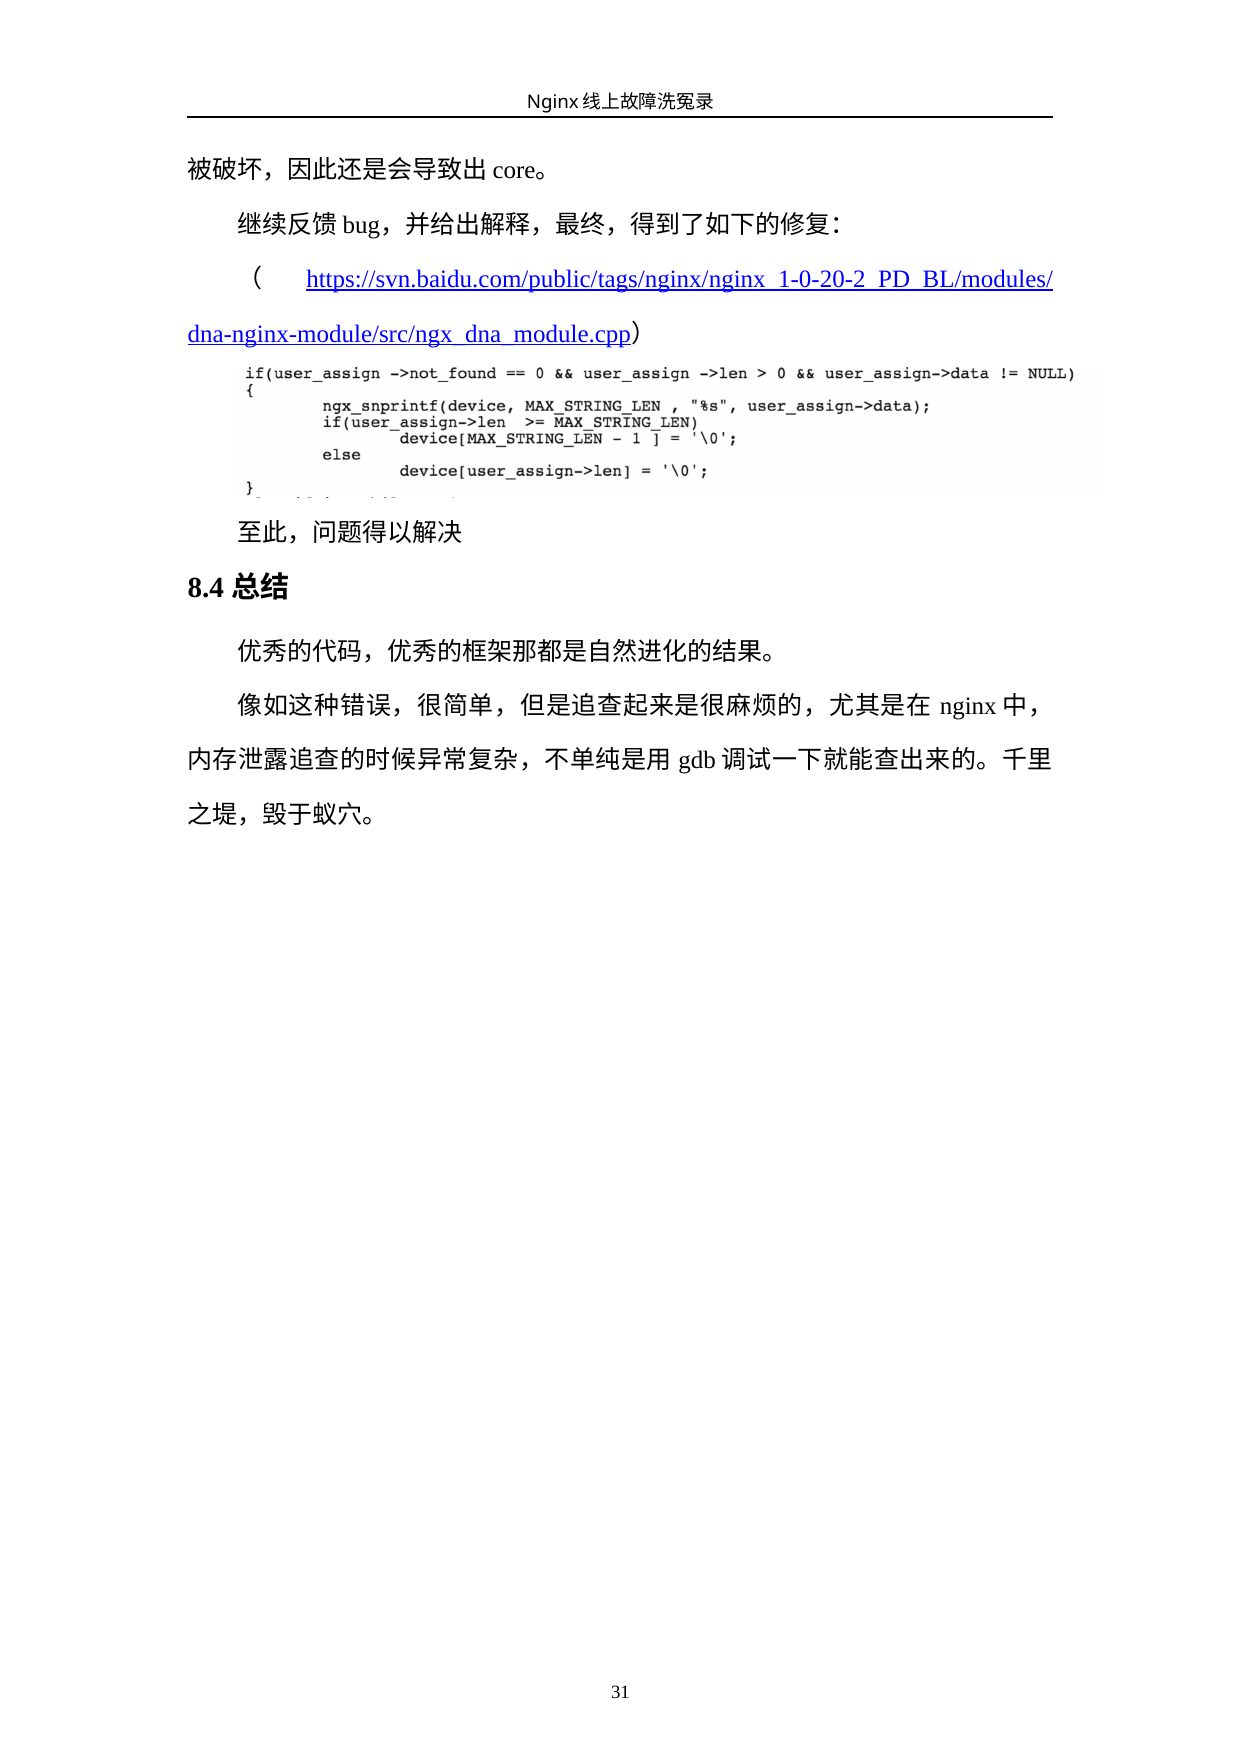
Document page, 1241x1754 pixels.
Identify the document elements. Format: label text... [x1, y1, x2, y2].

picture [237, 367, 1104, 498]
text （https://svn.baidu.com/public/tags/nginx/nginx_1-0-20-2_PD_BL/modules/dna-nginx-module/src/ngx_dna_module.cpp） [187, 259, 1053, 349]
subtitle 总结 [187, 566, 1053, 606]
text 优秀的代码，优秀的框架那都是自然进化的结果。 [187, 631, 1053, 667]
text 至此，问题得以解决 [187, 512, 1053, 548]
text 继续反馈bug，并给出解释，最终，得到了如下的修复： [187, 204, 1053, 241]
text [187, 150, 1053, 186]
text 像如这种错误，很简单，但是追查起来是很麻烦的，尤其是在nginx中，内存泄露追查的时候异常复杂，不单纯是用gdb调试一下就能查出来的。千里之堤，毁于蚁穴。 [187, 685, 1053, 830]
